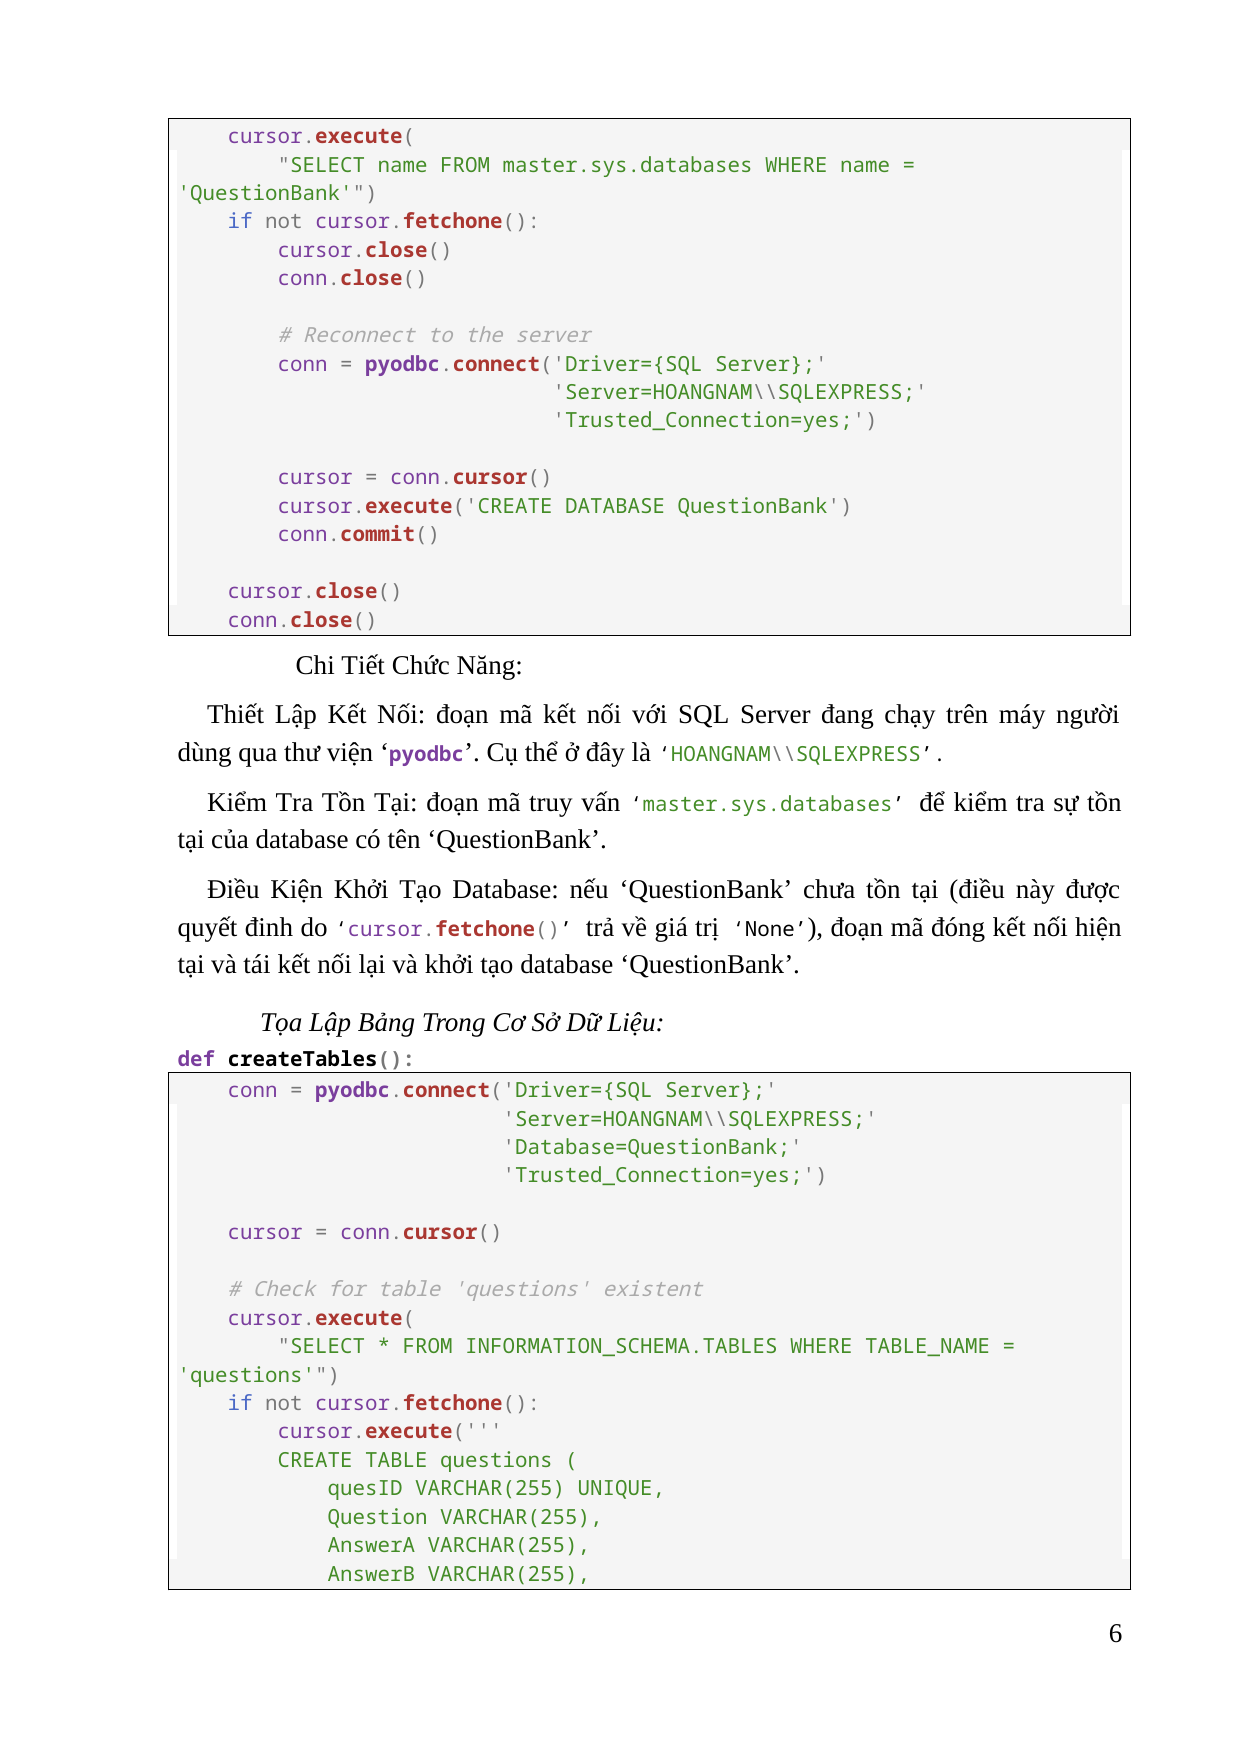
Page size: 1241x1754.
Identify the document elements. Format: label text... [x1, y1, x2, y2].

subtitle def createTables(): [177, 1044, 1122, 1072]
text cursor.close() [177, 235, 1122, 263]
text cursor = conn.cursor() [177, 1217, 1122, 1246]
text 'Database=QuestionBank;' [177, 1132, 1122, 1161]
text if not cursor.fetchone(): [177, 1388, 1122, 1417]
text conn.close() [177, 263, 1122, 292]
text # Check for table 'questions' existent [177, 1274, 1122, 1303]
text cursor.execute(''' [177, 1417, 1122, 1445]
text # Reconnect to the server [177, 320, 1122, 349]
text "SELECT * FROM INFORMATION_SCHEMA.TABLES WHERE TABLE_NAME = 'questions'") [177, 1331, 1122, 1388]
text 'Server=HOANGNAM\\SQLEXPRESS;' [177, 377, 1122, 406]
text conn = pyodbc.connect('Driver={SQL Server};' [169, 1073, 1130, 1104]
text Question VARCHAR(255), [177, 1502, 1122, 1530]
text conn.commit() [177, 519, 1122, 548]
text cursor.execute('CREATE DATABASE QuestionBank') [177, 491, 1122, 519]
text Kiểm Tra Tồn Tại: đoạn mã truy vấn ‘master.sys.databases’ để kiểm tra sự tồn tại của database có tên ‘QuestionBank’. [177, 786, 1122, 855]
text cursor.close() [177, 576, 1122, 602]
subtitle Tọa Lập Bảng Trong Cơ Sở Dữ Liệu: [177, 1006, 1122, 1038]
text quesID VARCHAR(255) UNIQUE, [177, 1473, 1122, 1502]
text Điều Kiện Khởi Tạo Database: nếu ‘QuestionBank’ chưa tồn tại (điều này được quyết đinh do ‘cursor.fetchone()’ trả về giá trị ‘None’), đoạn mã đóng kết nối hiện tại và tái kết nối lại và khởi tạo database ‘QuestionBank’. [177, 873, 1122, 979]
text cursor = conn.cursor() [177, 462, 1122, 491]
text "SELECT name FROM master.sys.databases WHERE name = 'QuestionBank'") [177, 150, 1122, 207]
text AnswerB VARCHAR(255), [169, 1556, 1130, 1589]
text if not cursor.fetchone(): [177, 207, 1122, 235]
text 'Trusted_Connection=yes;') [177, 406, 1122, 434]
text 'Trusted_Connection=yes;') [177, 1161, 1122, 1189]
text 'Server=HOANGNAM\\SQLEXPRESS;' [177, 1104, 1122, 1132]
text conn.close() [169, 602, 1130, 635]
text cursor.execute( [169, 119, 1130, 150]
text cursor.execute( [177, 1303, 1122, 1331]
text conn = pyodbc.connect('Driver={SQL Server};' [177, 349, 1122, 377]
text Thiết Lập Kết Nối: đoạn mã kết nối với SQL Server đang chạy trên máy người dùng qua thư viện ‘pyodbc’. Cụ thể ở đây là ‘HOANGNAM\\SQLEXPRESS’. [177, 698, 1122, 767]
text AnswerA VARCHAR(255), [177, 1530, 1122, 1556]
subtitle Chi Tiết Chức Năng: [177, 649, 1122, 680]
text CREATE TABLE questions ( [177, 1445, 1122, 1473]
